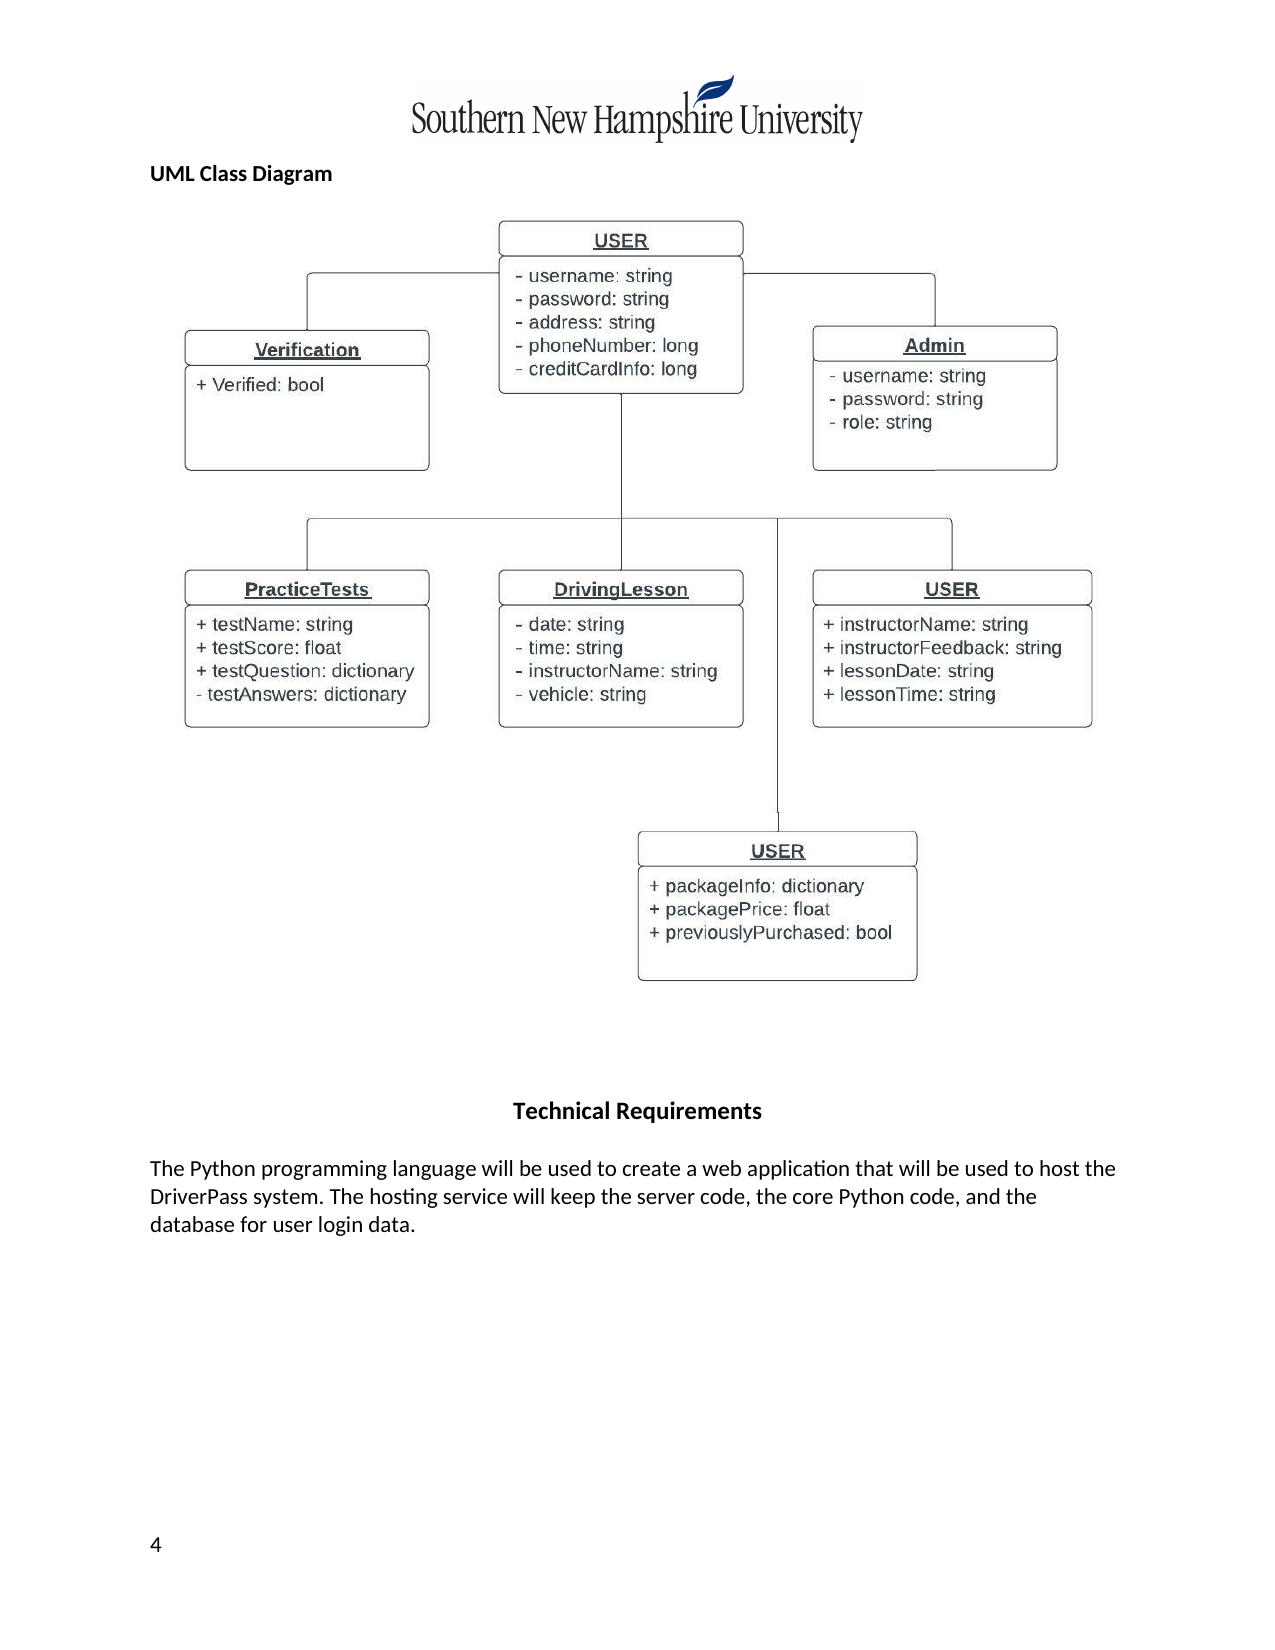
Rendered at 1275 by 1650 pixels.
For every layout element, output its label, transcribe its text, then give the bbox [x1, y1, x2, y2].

picture [150, 186, 1125, 1015]
subtitle UML Class Diagram [150, 159, 1125, 186]
picture [412, 75, 863, 143]
subtitle Technical Requirements [150, 1095, 1125, 1126]
text The Python programming language will be used to create a web application that will be used to host the DriverPass system. The hosting service will keep the server code, the core Python code, and the database for user login data. [150, 1154, 1125, 1238]
